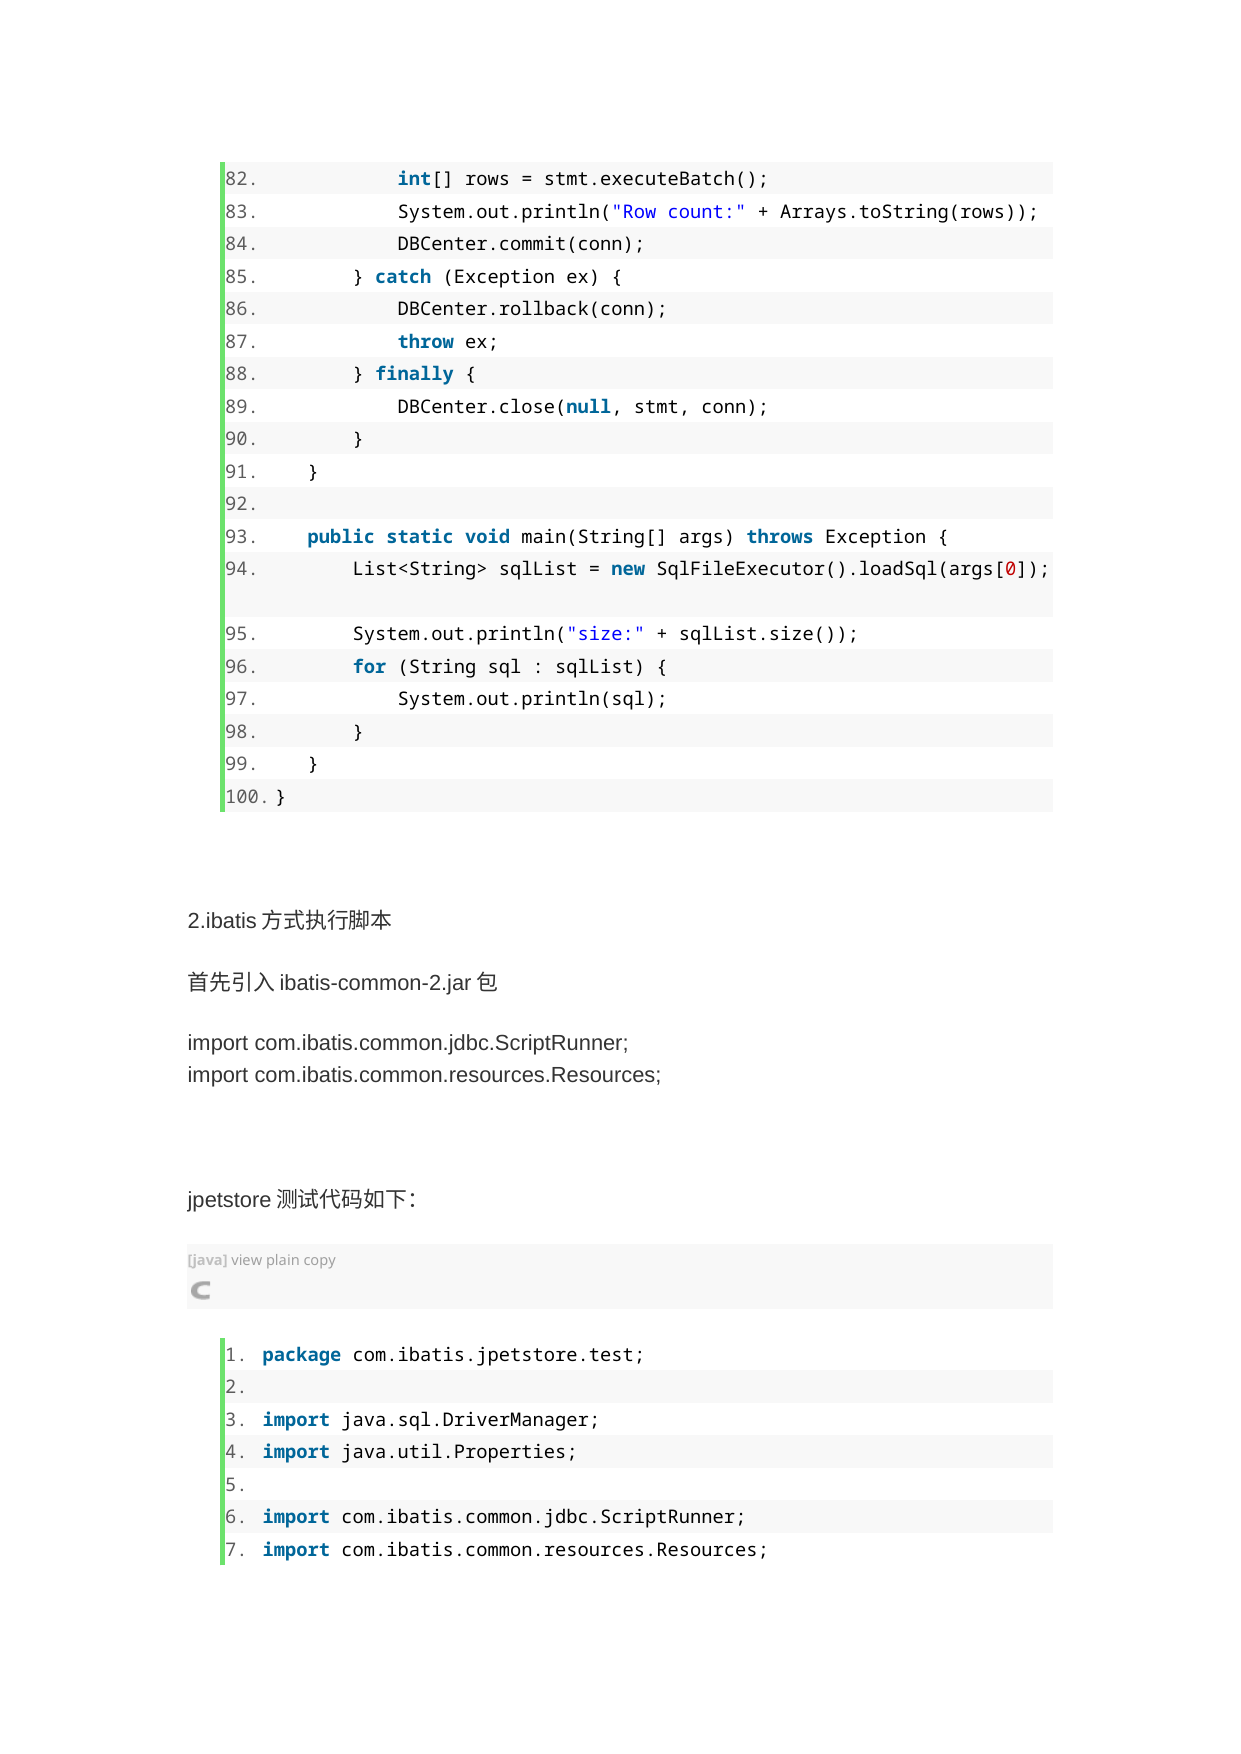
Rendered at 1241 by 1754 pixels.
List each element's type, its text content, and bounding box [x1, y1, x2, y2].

list System.out.println(sql); [225, 682, 1053, 714]
list } [225, 779, 1053, 812]
list } catch (Exception ex) { [225, 259, 1053, 292]
list import java.util.Properties; [225, 1435, 1053, 1468]
list DBCenter.commit(conn); [225, 227, 1053, 259]
list import com.ibatis.common.resources.Resources; [225, 1533, 1053, 1565]
picture [191, 1280, 211, 1300]
list int[] rows = stmt.executeBatch(); [225, 162, 1053, 194]
list for (String sql : sqlList) { [225, 649, 1053, 682]
list import java.sql.DriverManager; [225, 1403, 1053, 1435]
text 首先引入ibatis-common-2.jar包 [187, 964, 1053, 997]
text [java] view plain copy [187, 1244, 1053, 1276]
text jpetstore测试代码如下： [187, 1182, 1053, 1214]
list public static void main(String[] args) throws Exception { [225, 519, 1053, 552]
list } [225, 747, 1053, 779]
text 2.ibatis方式执行脚本 [187, 903, 1053, 935]
list throw ex; [225, 324, 1053, 357]
text import com.ibatis.common.jdbc.ScriptRunner; import com.ibatis.common.resources.Resources; [187, 1026, 1053, 1091]
list import com.ibatis.common.jdbc.ScriptRunner; [225, 1500, 1053, 1533]
list DBCenter.rollback(conn); [225, 292, 1053, 324]
list List<String> sqlList = new SqlFileExecutor().loadSql(args[0]); [225, 552, 1053, 617]
list } finally { [225, 357, 1053, 389]
list } [225, 714, 1053, 747]
list System.out.println("Row count:" + Arrays.toString(rows)); [225, 194, 1053, 227]
list package com.ibatis.jpetstore.test; [225, 1338, 1053, 1370]
list } [225, 422, 1053, 454]
list System.out.println("size:" + sqlList.size()); [225, 617, 1053, 649]
list } [225, 454, 1053, 487]
list DBCenter.close(null, stmt, conn); [225, 389, 1053, 422]
